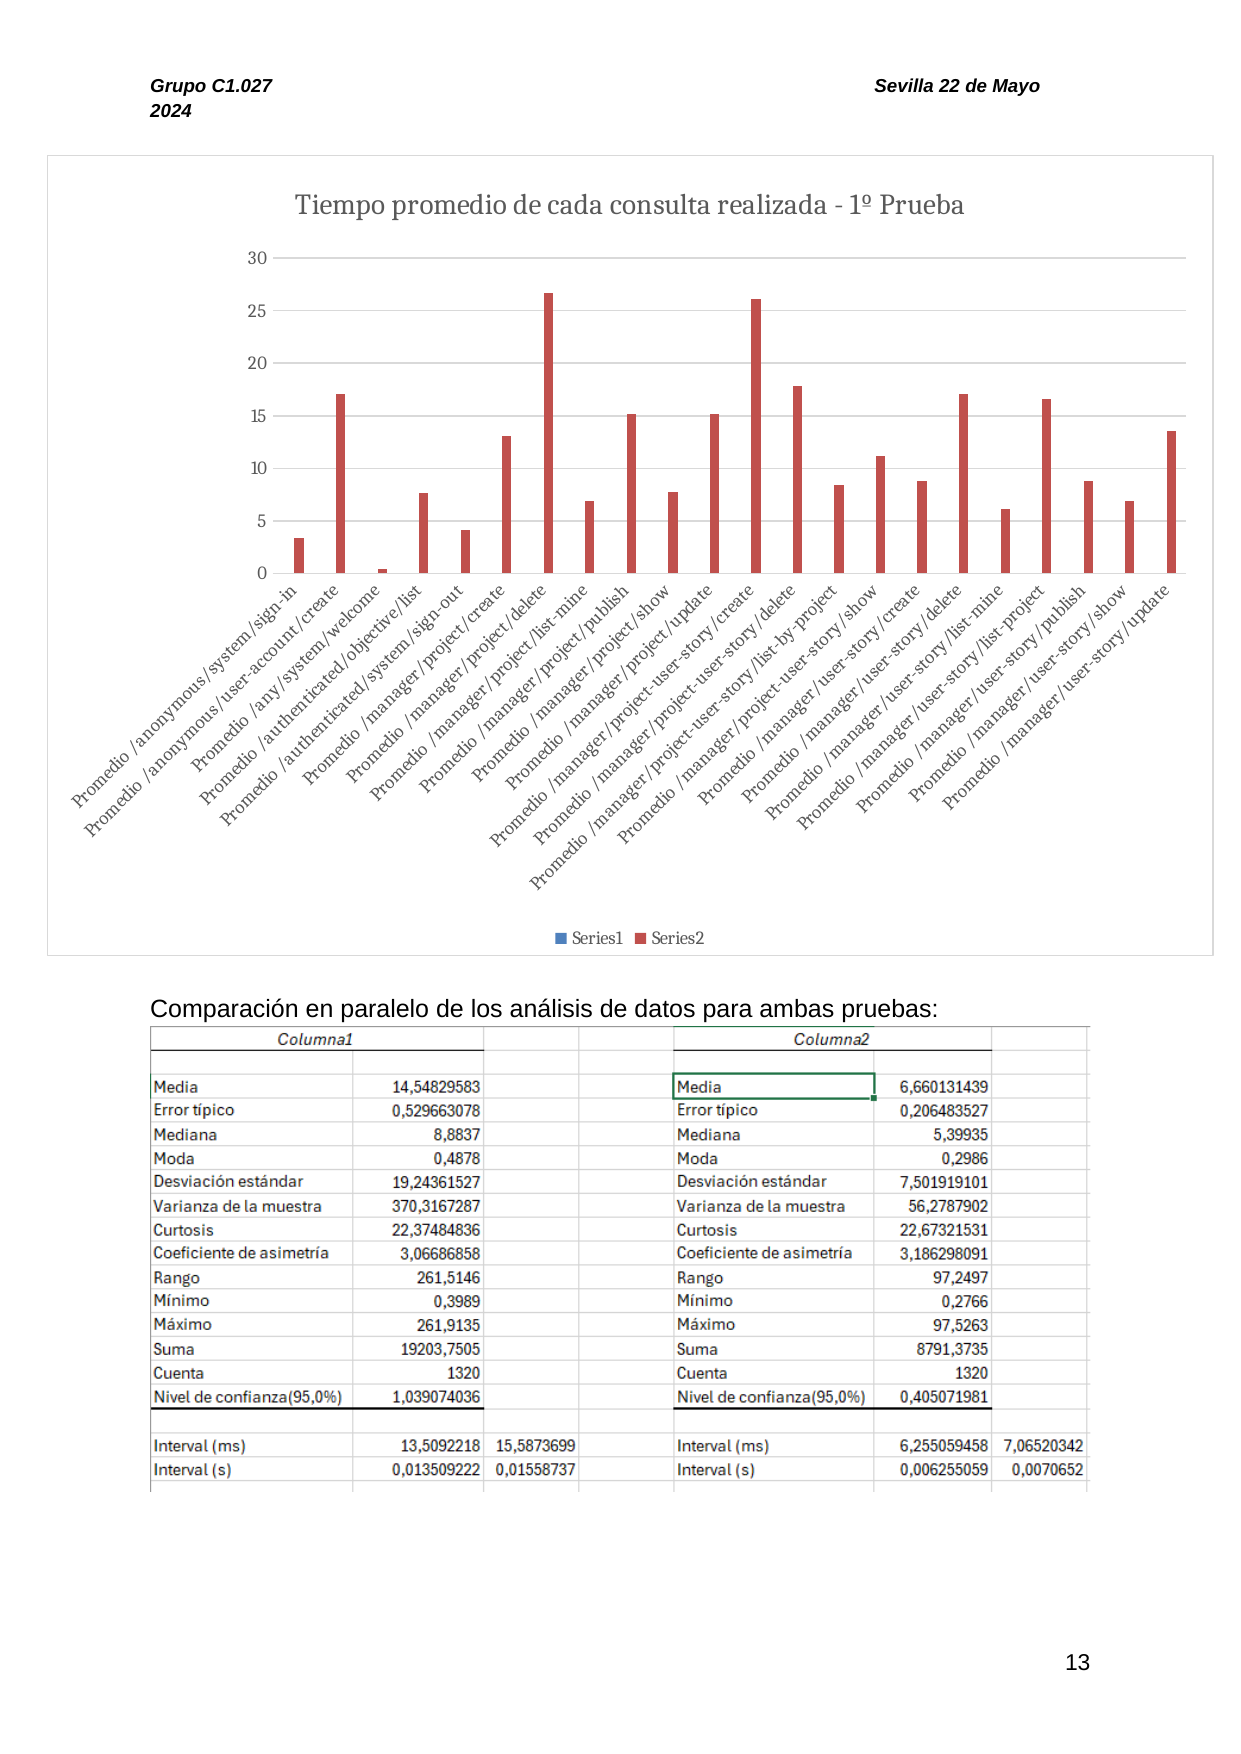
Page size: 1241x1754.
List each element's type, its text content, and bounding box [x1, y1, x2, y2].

text Comparación en paralelo de los análisis de datos para ambas pruebas: [150, 993, 1090, 1022]
picture [150, 1026, 1091, 1492]
